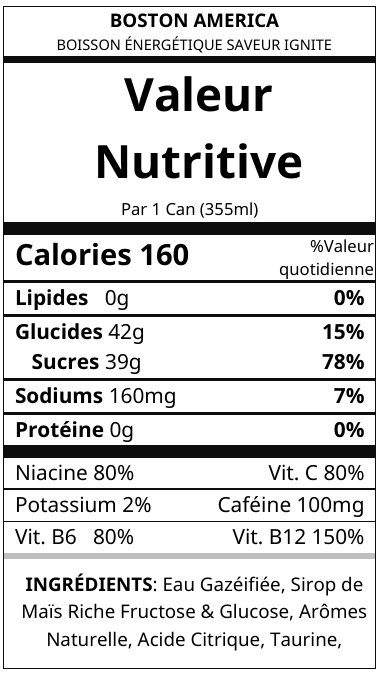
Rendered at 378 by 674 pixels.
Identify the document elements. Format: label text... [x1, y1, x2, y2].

table_cell 0% [203, 283, 375, 314]
table_cell 7% [203, 381, 375, 412]
table_cell Lipides 0g [4, 283, 203, 314]
table_cell Vit. C 80% [203, 458, 375, 488]
table_cell Niacine 80% [4, 458, 203, 488]
table_cell Caféine 100mg [203, 490, 375, 521]
table_cell Protéine 0g [4, 415, 203, 445]
table_header BOSTON AMERICA BOISSON ÉNERGÉTIQUE SAVEUR IGNITE [4, 7, 375, 56]
table_cell Vit. B6 80% [4, 522, 203, 552]
table_cell %Valeur quotidienne [203, 235, 375, 280]
table_cell Vit. B12 150% [203, 522, 375, 552]
table_cell Glucides 42g Sucres 39g [4, 317, 203, 378]
table_cell Valeur Nutritive Par 1 Can (355ml) [4, 63, 375, 222]
table_cell 15% 78% [203, 317, 375, 378]
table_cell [4, 559, 375, 668]
table_cell Sodiums 160mg [4, 381, 203, 412]
table_cell Potassium 2% [4, 490, 203, 521]
table_cell 0% [203, 415, 375, 445]
table_cell Calories 160 [4, 235, 203, 280]
